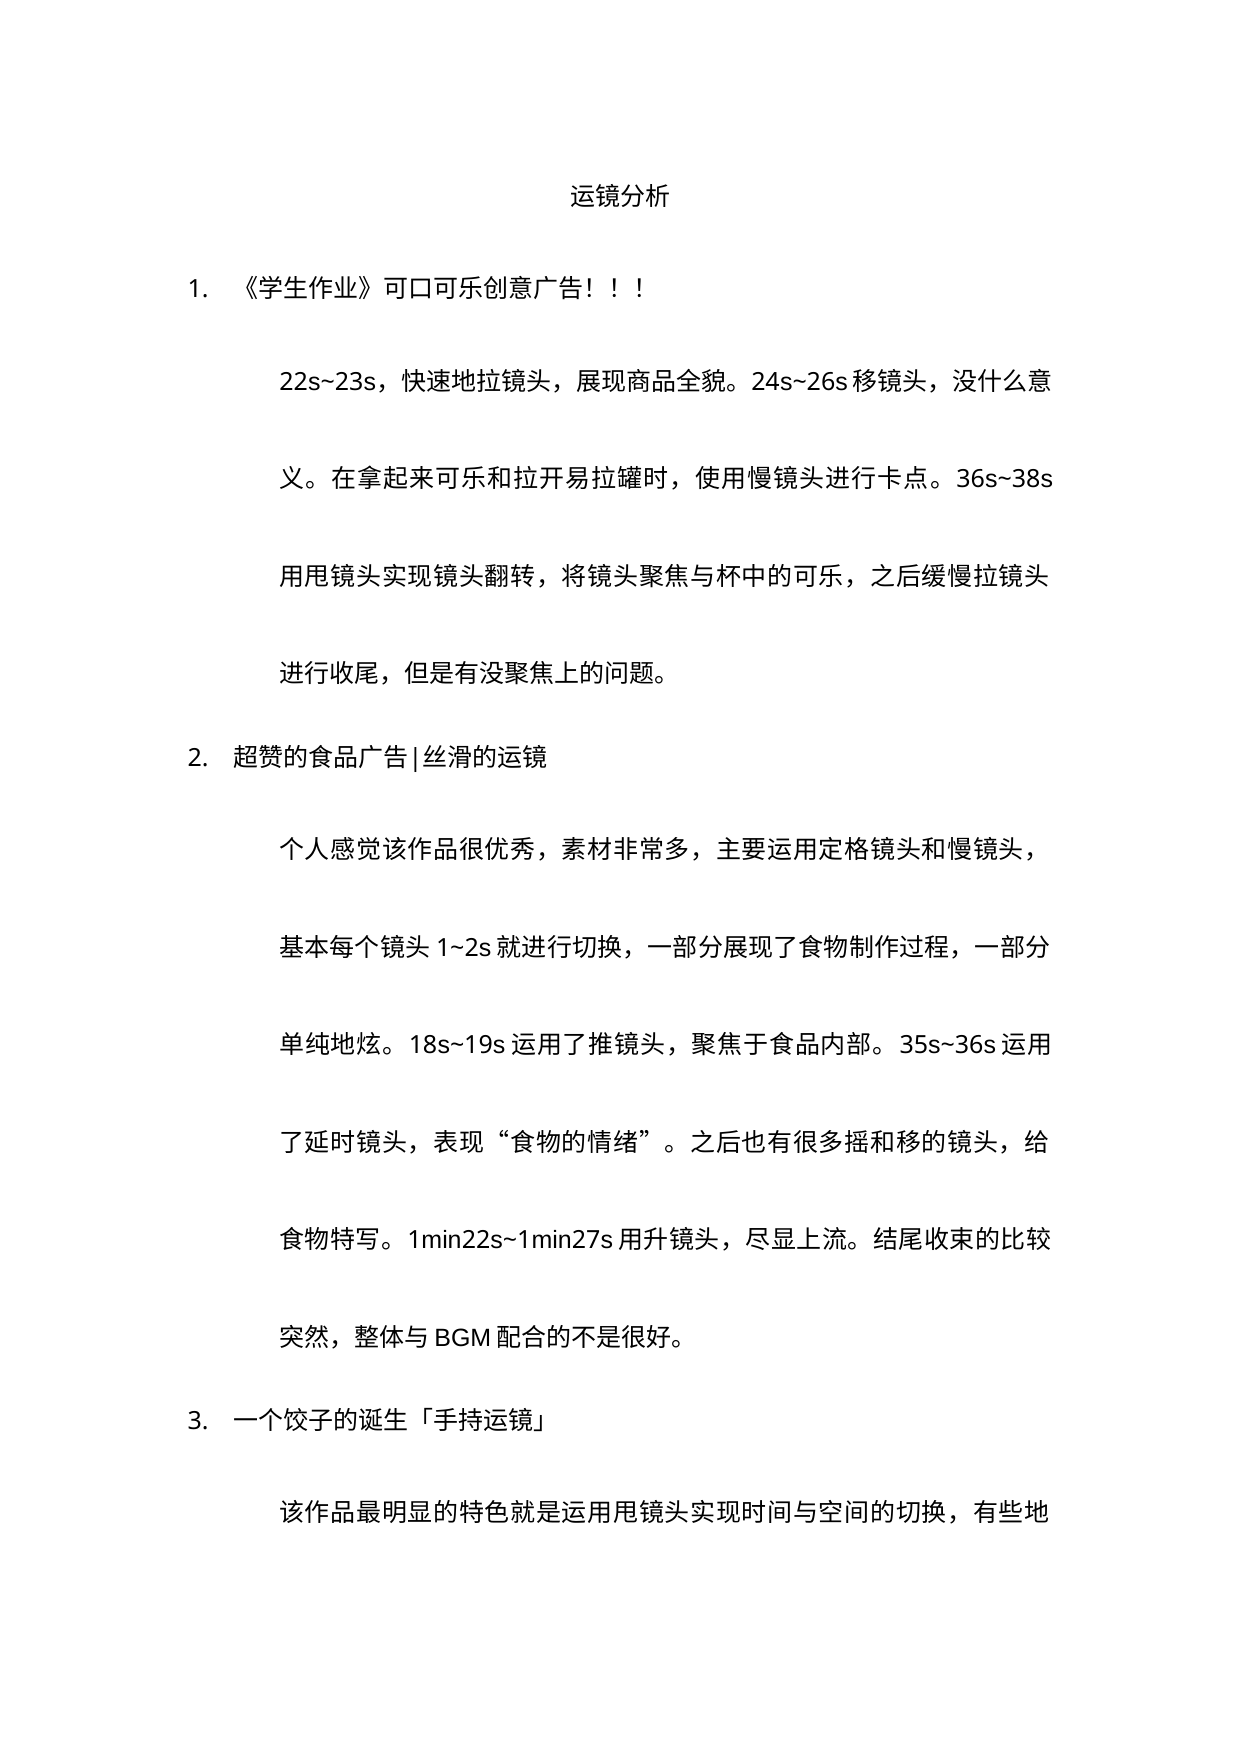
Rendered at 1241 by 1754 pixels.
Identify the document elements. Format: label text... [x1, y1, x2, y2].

subtitle 超赞的食品广告|丝滑的运镜 [187, 723, 1053, 788]
text 运镜分析 [187, 162, 1053, 227]
list 《学生作业》可口可乐创意广告！！！ [187, 254, 1053, 319]
list 个人感觉该作品很优秀，素材非常多，主要运用定格镜头和慢镜头，基本每个镜头1~2s就进行切换，一部分展现了食物制作过程，一部分单纯地炫。18s~19s运用了推镜头，聚焦于食品内部。35s~36s运用了延时镜头，表现“食物的情绪”。之后也有很多摇和移的镜头，给食物特写。1min22s~1min27s用升镜头，尽显上流。结尾收束的比较突然，整体与BGM配合的不是很好。 [279, 815, 1053, 1368]
list 22s~23s，快速地拉镜头，展现商品全貌。24s~26s移镜头，没什么意义。在拿起来可乐和拉开易拉罐时，使用慢镜头进行卡点。36s~38s用甩镜头实现镜头翻转，将镜头聚焦与杯中的可乐，之后缓慢拉镜头进行收尾，但是有没聚焦上的问题。 [279, 347, 1053, 704]
subtitle 一个饺子的诞生「手持运镜」 [187, 1386, 1053, 1451]
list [279, 1478, 1053, 1543]
